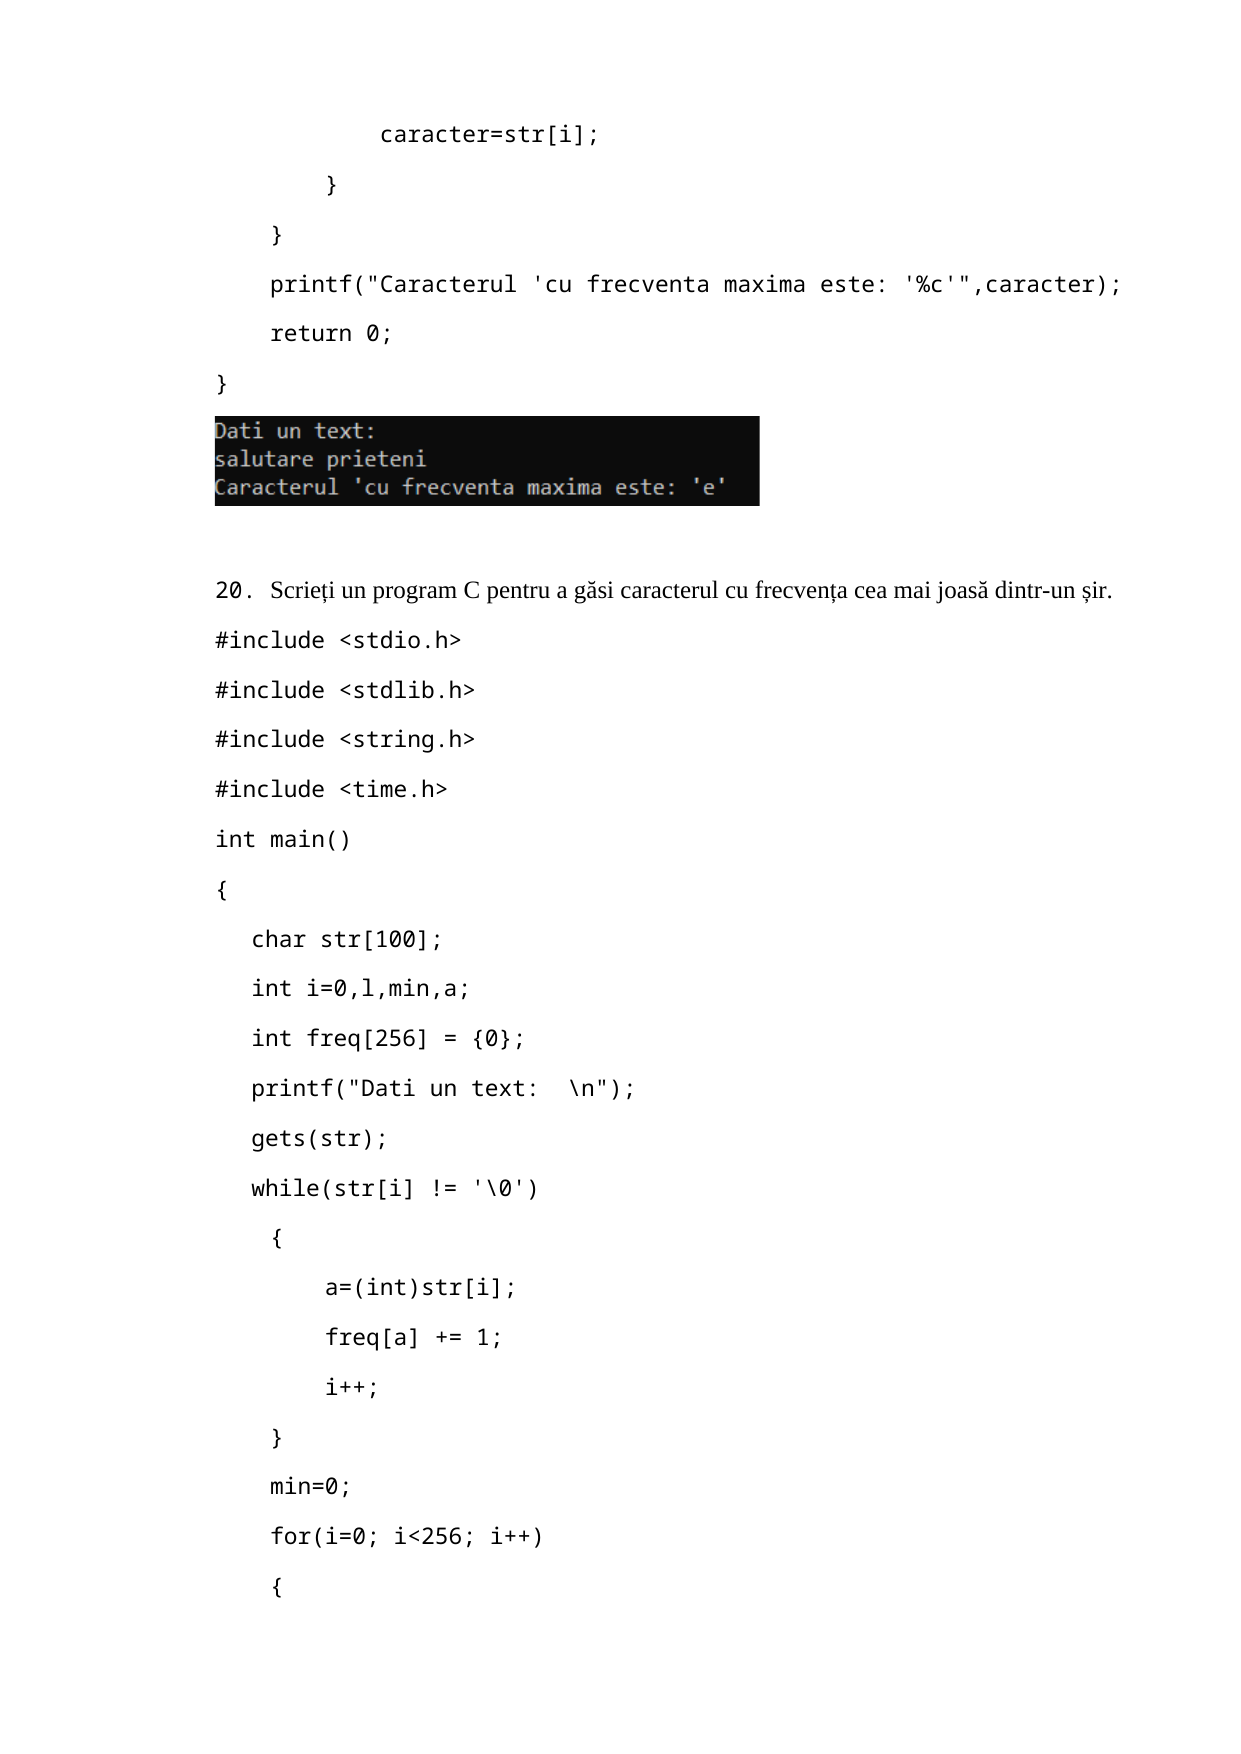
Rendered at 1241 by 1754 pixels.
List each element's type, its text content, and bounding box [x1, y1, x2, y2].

text int freq[256] = {0}; [215, 1022, 1152, 1053]
text min=0; [215, 1470, 1152, 1501]
text #include <stdlib.h> [215, 673, 1152, 705]
text 20. Scrieți un program C pentru a găsi caracterul cu frecvența cea mai joasă dintr-un șir. [215, 574, 1152, 605]
text #include <stdio.h> [215, 624, 1152, 655]
picture [214, 416, 760, 506]
text int main() [215, 823, 1152, 854]
text } [215, 367, 1152, 398]
text i++; [215, 1371, 1152, 1402]
text { [215, 1570, 1152, 1601]
text char str[100]; [215, 922, 1152, 954]
text int i=0,l,min,a; [215, 972, 1152, 1003]
text while(str[i] != '\0') [215, 1171, 1152, 1203]
text freq[a] += 1; [215, 1321, 1152, 1352]
text caracter=str[i]; [215, 118, 1152, 149]
text return 0; [215, 317, 1152, 348]
text a=(int)str[i]; [215, 1271, 1152, 1302]
text { [215, 873, 1152, 904]
text } [215, 1420, 1152, 1452]
text } [215, 168, 1152, 199]
text } [215, 218, 1152, 249]
text for(i=0; i<256; i++) [215, 1520, 1152, 1551]
text printf("Dati un text: \n"); [215, 1072, 1152, 1103]
text printf("Caracterul 'cu frecventa maxima este: '%c'",caracter); [215, 267, 1152, 299]
text #include <string.h> [215, 723, 1152, 754]
text gets(str); [215, 1122, 1152, 1153]
text #include <time.h> [215, 773, 1152, 804]
text { [215, 1221, 1152, 1252]
